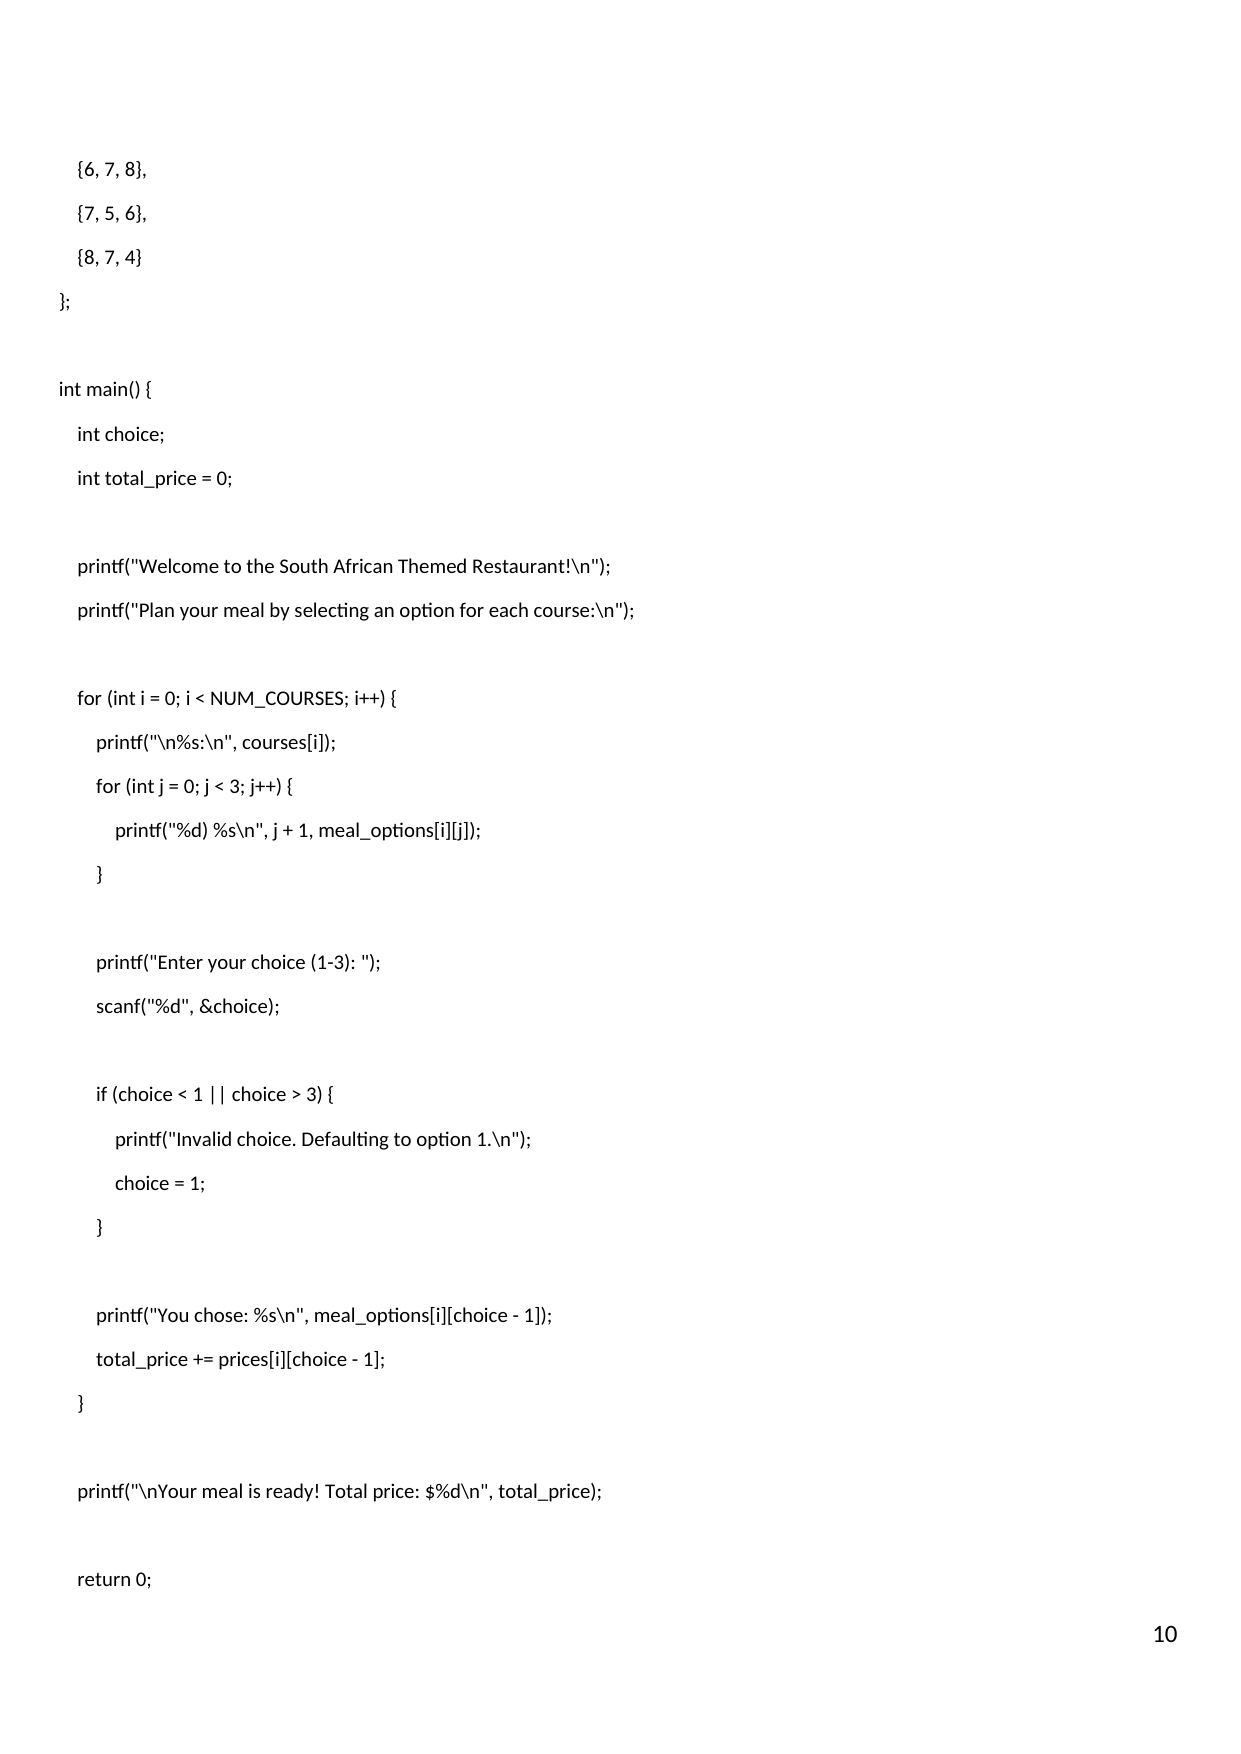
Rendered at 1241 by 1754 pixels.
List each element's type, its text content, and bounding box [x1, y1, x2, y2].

text {7, 5, 6}, [58, 200, 1177, 226]
text int total_price = 0; [58, 465, 1177, 490]
text for (int j = 0; j < 3; j++) { [58, 773, 1177, 799]
text printf("Welcome to the South African Themed Restaurant!\n"); [58, 553, 1177, 578]
text printf("Invalid choice. Defaulting to option 1.\n"); [58, 1126, 1177, 1151]
text for (int i = 0; i < NUM_COURSES; i++) { [58, 685, 1177, 711]
text } [58, 861, 1177, 887]
text printf("Plan your meal by selecting an option for each course:\n"); [58, 597, 1177, 622]
text total_price += prices[i][choice - 1]; [58, 1346, 1177, 1371]
text scanf("%d", &choice); [58, 993, 1177, 1019]
text if (choice < 1 || choice > 3) { [58, 1082, 1177, 1107]
text printf("\n%s:\n", courses[i]); [58, 729, 1177, 754]
text } [58, 1214, 1177, 1239]
text choice = 1; [58, 1170, 1177, 1195]
text {8, 7, 4} [58, 244, 1177, 270]
text int main() { [58, 377, 1177, 402]
text {6, 7, 8}, [58, 156, 1177, 182]
text printf("You chose: %s\n", meal_options[i][choice - 1]); [58, 1302, 1177, 1327]
text }; [58, 288, 1177, 314]
text } [58, 1390, 1177, 1416]
text int choice; [58, 421, 1177, 446]
text return 0; [58, 1566, 1177, 1592]
text printf("\nYour meal is ready! Total price: $%d\n", total_price); [58, 1478, 1177, 1504]
text printf("Enter your choice (1-3): "); [58, 949, 1177, 975]
text printf("%d) %s\n", j + 1, meal_options[i][j]); [58, 817, 1177, 843]
